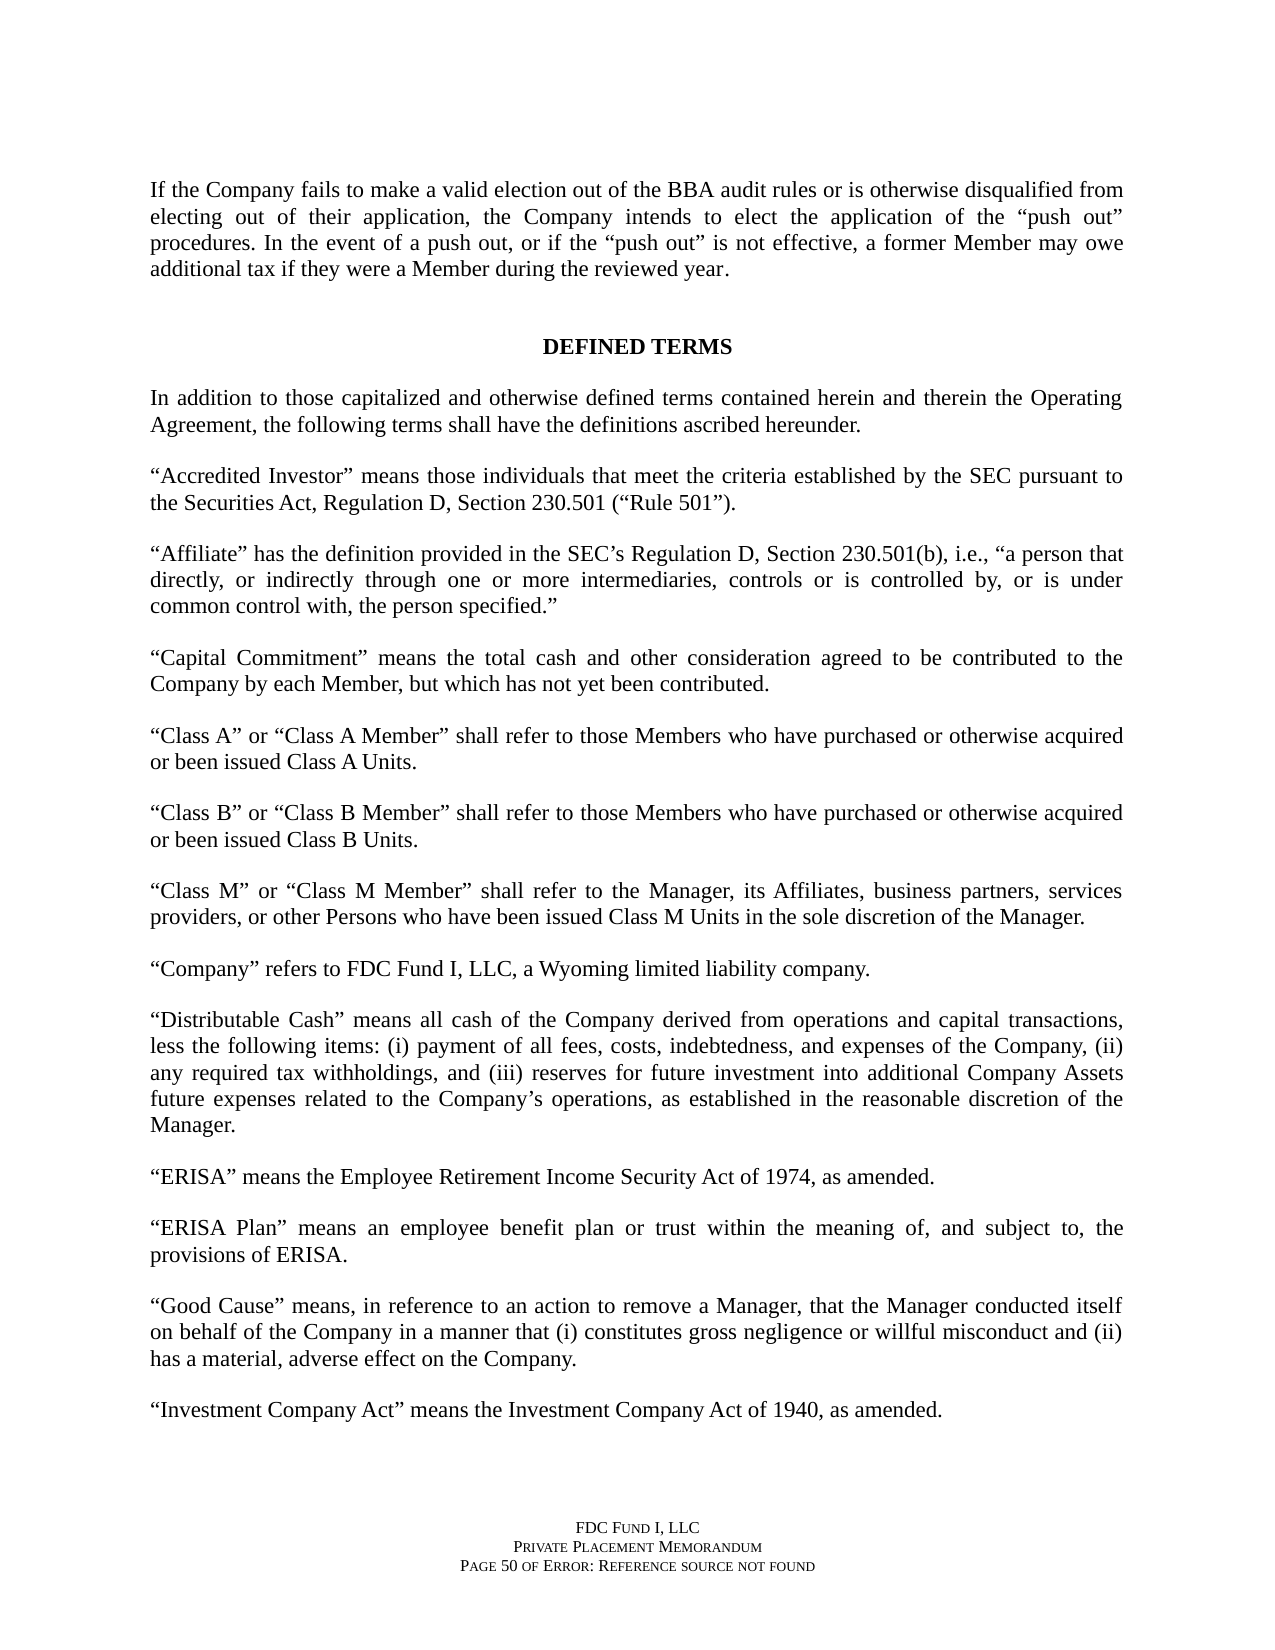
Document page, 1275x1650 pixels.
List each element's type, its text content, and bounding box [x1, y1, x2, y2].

text “ERISA Plan” means an employee benefit plan or trust within the meaning of, and subject to, the provisions of ERISA. [150, 1214, 1125, 1267]
text “Affiliate” has the definition provided in the SEC’s Regulation D, Section 230.501(b), i.e., “a person that directly, or indirectly through one or more intermediaries, controls or is controlled by, or is under common control with, the person specified.” [150, 540, 1125, 619]
list “Class A” or “Class A Member” shall refer to those Members who have purchased or otherwise acquired or been issued Class A Units. [150, 722, 1125, 774]
text “Investment Company Act” means the Investment Company Act of 1940, as amended. [150, 1396, 1125, 1422]
text “Good Cause” means, in reference to an action to remove a Manager, that the Manager conducted itself on behalf of the Company in a manner that (i) constitutes gross negligence or willful misconduct and (ii) has a material, adverse effect on the Company. [150, 1292, 1125, 1371]
list “Class M” or “Class M Member” shall refer to the Manager, its Affiliates, business partners, services providers, or other Persons who have been issued Class M Units in the sole discretion of the Manager. [150, 877, 1125, 930]
list “Capital Commitment” means the total cash and other consideration agreed to be contributed to the Company by each Member, but which has not yet been contributed. [150, 644, 1125, 697]
subtitle Defined Terms [150, 333, 1125, 359]
text “ERISA” means the Employee Retirement Income Security Act of 1974, as amended. [150, 1163, 1125, 1189]
text “Distributable Cash” means all cash of the Company derived from operations and capital transactions, less the following items: (i) payment of all fees, costs, indebtedness, and expenses of the Company, (ii) any required tax withholdings, and (iii) reserves for future investment into additional Company Assets future expenses related to the Company’s operations, as established in the reasonable discretion of the Manager. [150, 1006, 1125, 1138]
text “Company” refers to FDC Fund I, LLC, a Wyoming limited liability company. [150, 955, 1125, 981]
text In addition to those capitalized and otherwise defined terms contained herein and therein the Operating Agreement, the following terms shall have the definitions ascribed hereunder. [150, 384, 1125, 437]
list “Class B” or “Class B Member” shall refer to those Members who have purchased or otherwise acquired or been issued Class B Units. [150, 799, 1125, 852]
text “Accredited Investor” means those individuals that meet the criteria established by the SEC pursuant to the Securities Act, Regulation D, Section 230.501 (“Rule 501”). [150, 462, 1125, 515]
text If the Company fails to make a valid election out of the BBA audit rules or is otherwise disqualified from electing out of their application, the Company intends to elect the application of the “push out” procedures. In the event of a push out, or if the “push out” is not effective, a former Member may owe additional tax if they were a Member during the reviewed year. [150, 176, 1125, 282]
